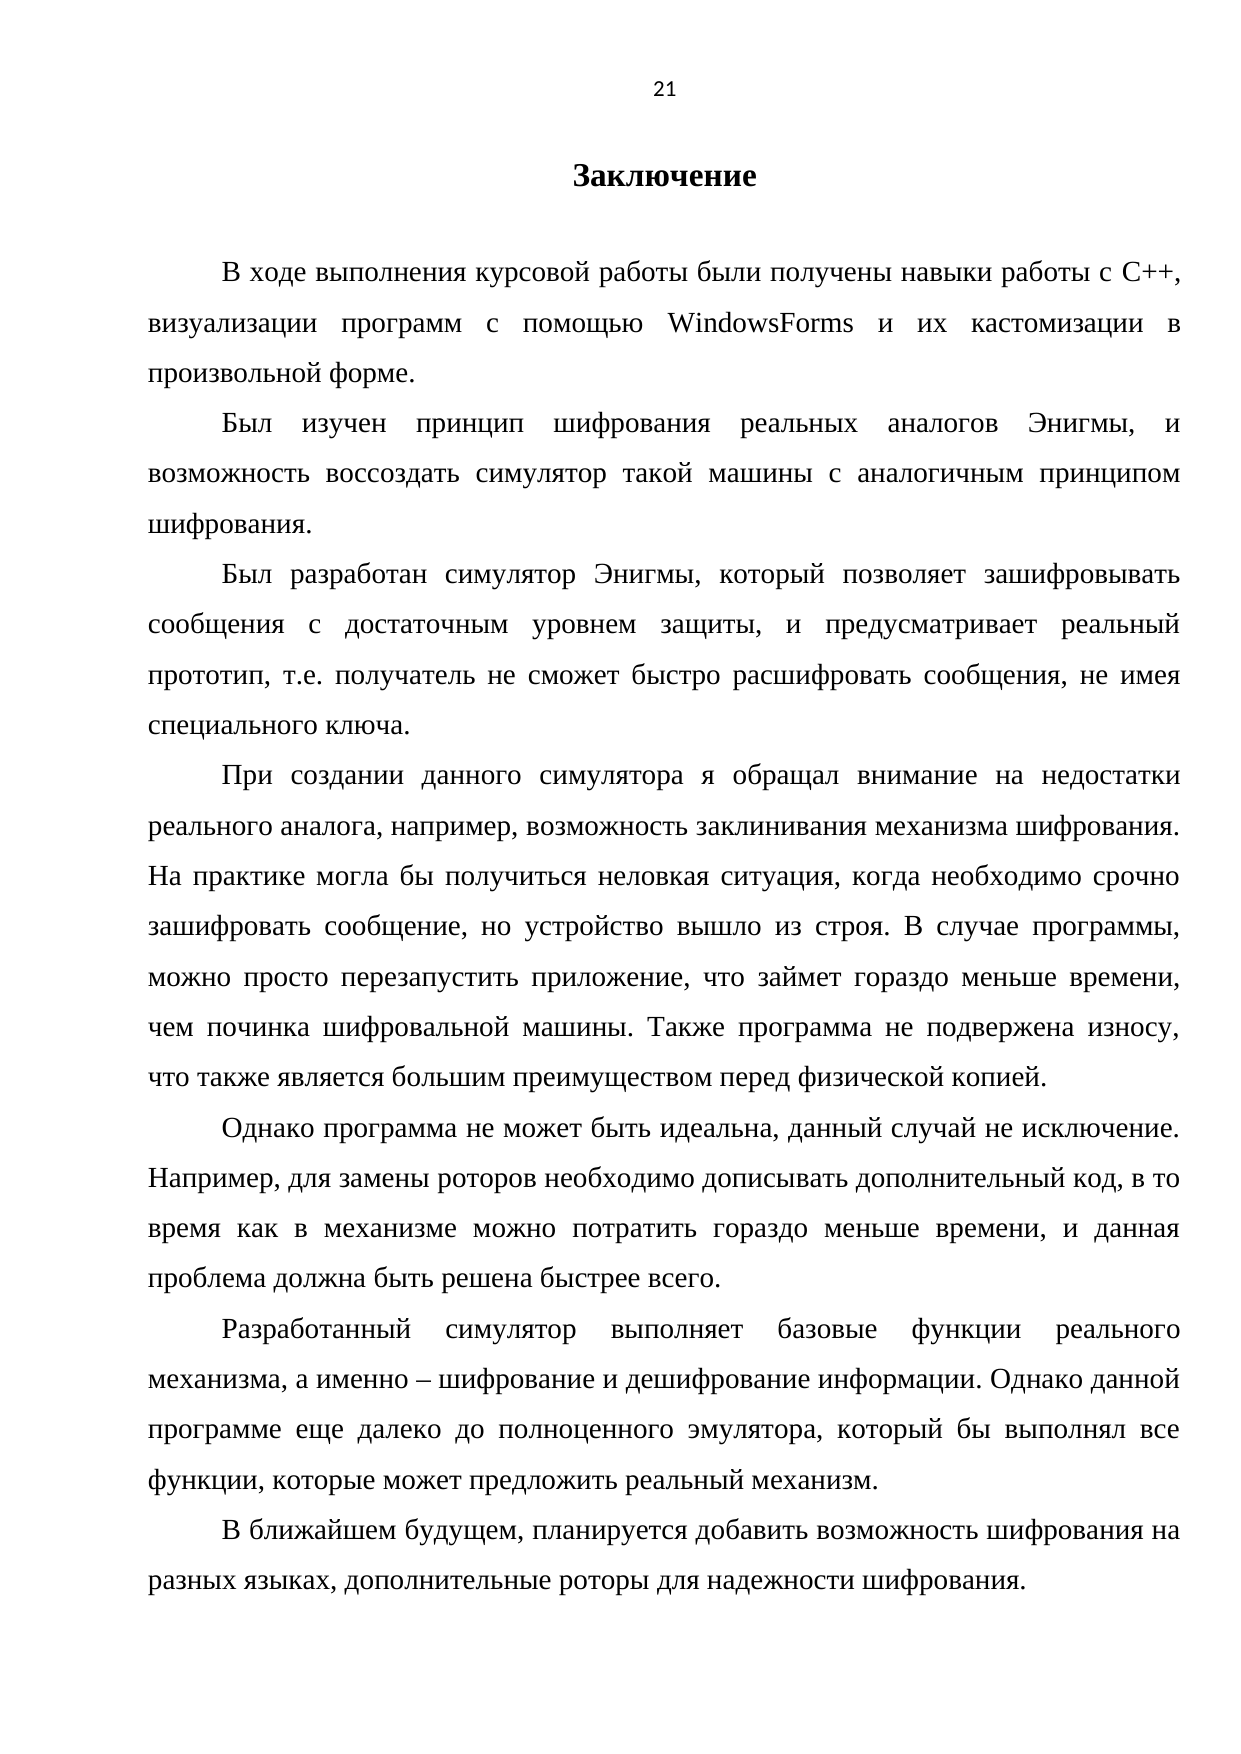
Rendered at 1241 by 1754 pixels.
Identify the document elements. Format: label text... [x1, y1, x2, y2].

text В ближайшем будущем, планируется добавить возможность шифрования на разных языках, дополнительные роторы для надежности шифрования. [148, 1512, 1181, 1596]
text Был изучен принцип шифрования реальных аналогов Энигмы, и возможность воссоздать симулятор такой машины с аналогичным принципом шифрования. [148, 405, 1181, 539]
text Однако программа не может быть идеальна, данный случай не исключение. Например, для замены роторов необходимо дописывать дополнительный код, в то время как в механизме можно потратить гораздо меньше времени, и данная проблема должна быть решена быстрее всего. [148, 1110, 1181, 1294]
text Был разработан симулятор Энигмы, который позволяет зашифровывать сообщения с достаточным уровнем защиты, и предусматривает реальный прототип, т.е. получатель не сможет быстро расшифровать сообщения, не имея специального ключа. [148, 556, 1181, 741]
text В ходе выполнения курсовой работы были получены навыки работы с C++, визуализации программ с помощью WindowsForms и их кастомизации в произвольной форме. [148, 254, 1181, 388]
subtitle Заключение [148, 155, 1181, 193]
text Разработанный симулятор выполняет базовые функции реального механизма, а именно – шифрование и дешифрование информации. Однако данной программе еще далеко до полноценного эмулятора, который бы выполнял все функции, которые может предложить реальный механизм. [148, 1311, 1181, 1495]
text При создании данного симулятора я обращал внимание на недостатки реального аналога, например, возможность заклинивания механизма шифрования. На практике могла бы получиться неловкая ситуация, когда необходимо срочно зашифровать сообщение, но устройство вышло из строя. В случае программы, можно просто перезапустить приложение, что займет гораздо меньше времени, чем починка шифровальной машины. Также программа не подвержена износу, что также является большим преимуществом перед физической копией. [148, 757, 1181, 1093]
